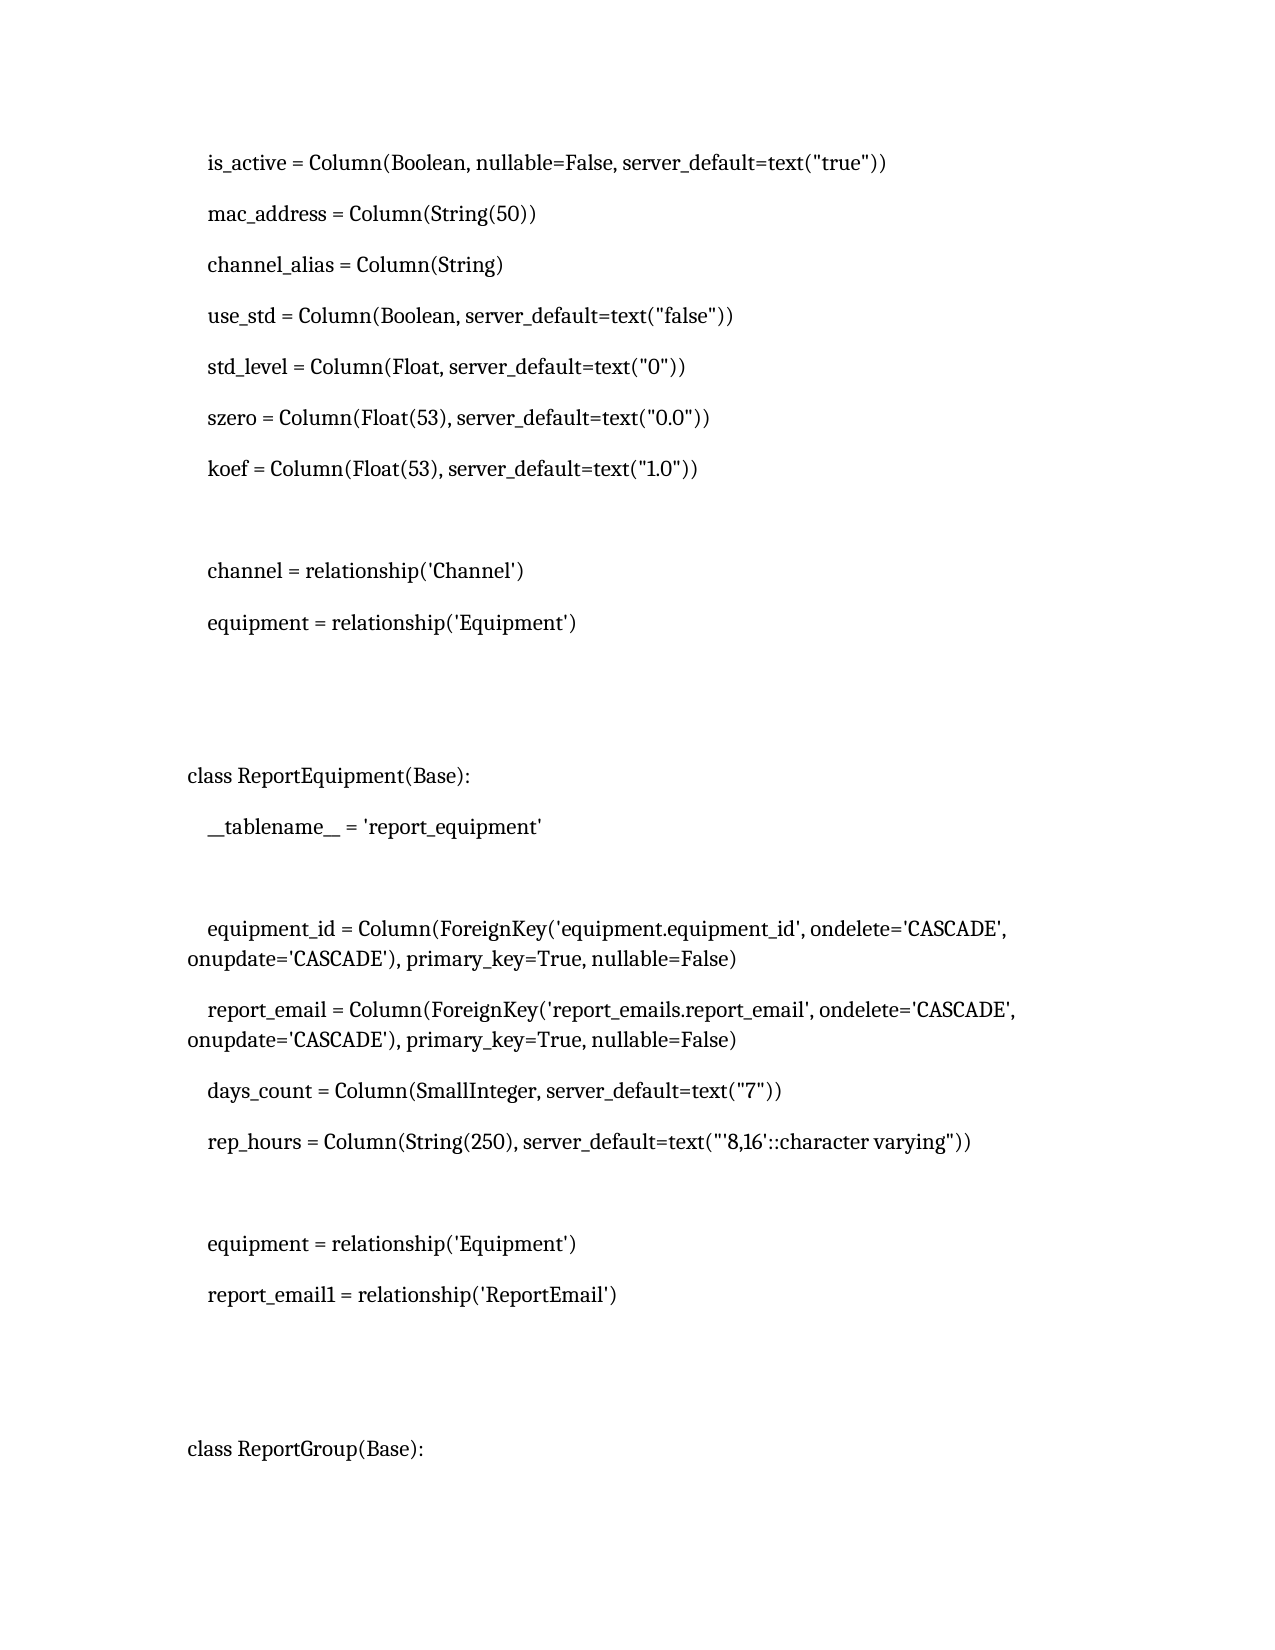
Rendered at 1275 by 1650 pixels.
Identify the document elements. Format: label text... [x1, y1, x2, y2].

text equipment = relationship('Equipment') [187, 609, 1087, 636]
text mac_address = Column(String(50)) [187, 201, 1087, 227]
text class ReportGroup(Base): [187, 1435, 1087, 1462]
text equipment_id = Column(ForeignKey('equipment.equipment_id', ondelete='CASCADE', onupdate='CASCADE'), primary_key=True, nullable=False) [187, 916, 1087, 972]
text report_email = Column(ForeignKey('report_emails.report_email', ondelete='CASCADE', onupdate='CASCADE'), primary_key=True, nullable=False) [187, 997, 1087, 1053]
text report_email1 = relationship('ReportEmail') [187, 1282, 1087, 1309]
text class ReportEquipment(Base): [187, 762, 1087, 789]
text is_active = Column(Boolean, nullable=False, server_default=text("true")) [187, 150, 1087, 176]
text rep_hours = Column(String(250), server_default=text("'8,16'::character varying")) [187, 1129, 1087, 1156]
text szero = Column(Float(53), server_default=text("0.0")) [187, 405, 1087, 432]
text koef = Column(Float(53), server_default=text("1.0")) [187, 456, 1087, 483]
text channel = relationship('Channel') [187, 558, 1087, 585]
text channel_alias = Column(String) [187, 252, 1087, 278]
text std_level = Column(Float, server_default=text("0")) [187, 354, 1087, 381]
text equipment = relationship('Equipment') [187, 1231, 1087, 1258]
text __tablename__ = 'report_equipment' [187, 813, 1087, 840]
text days_count = Column(SmallInteger, server_default=text("7")) [187, 1078, 1087, 1104]
text use_std = Column(Boolean, server_default=text("false")) [187, 303, 1087, 329]
